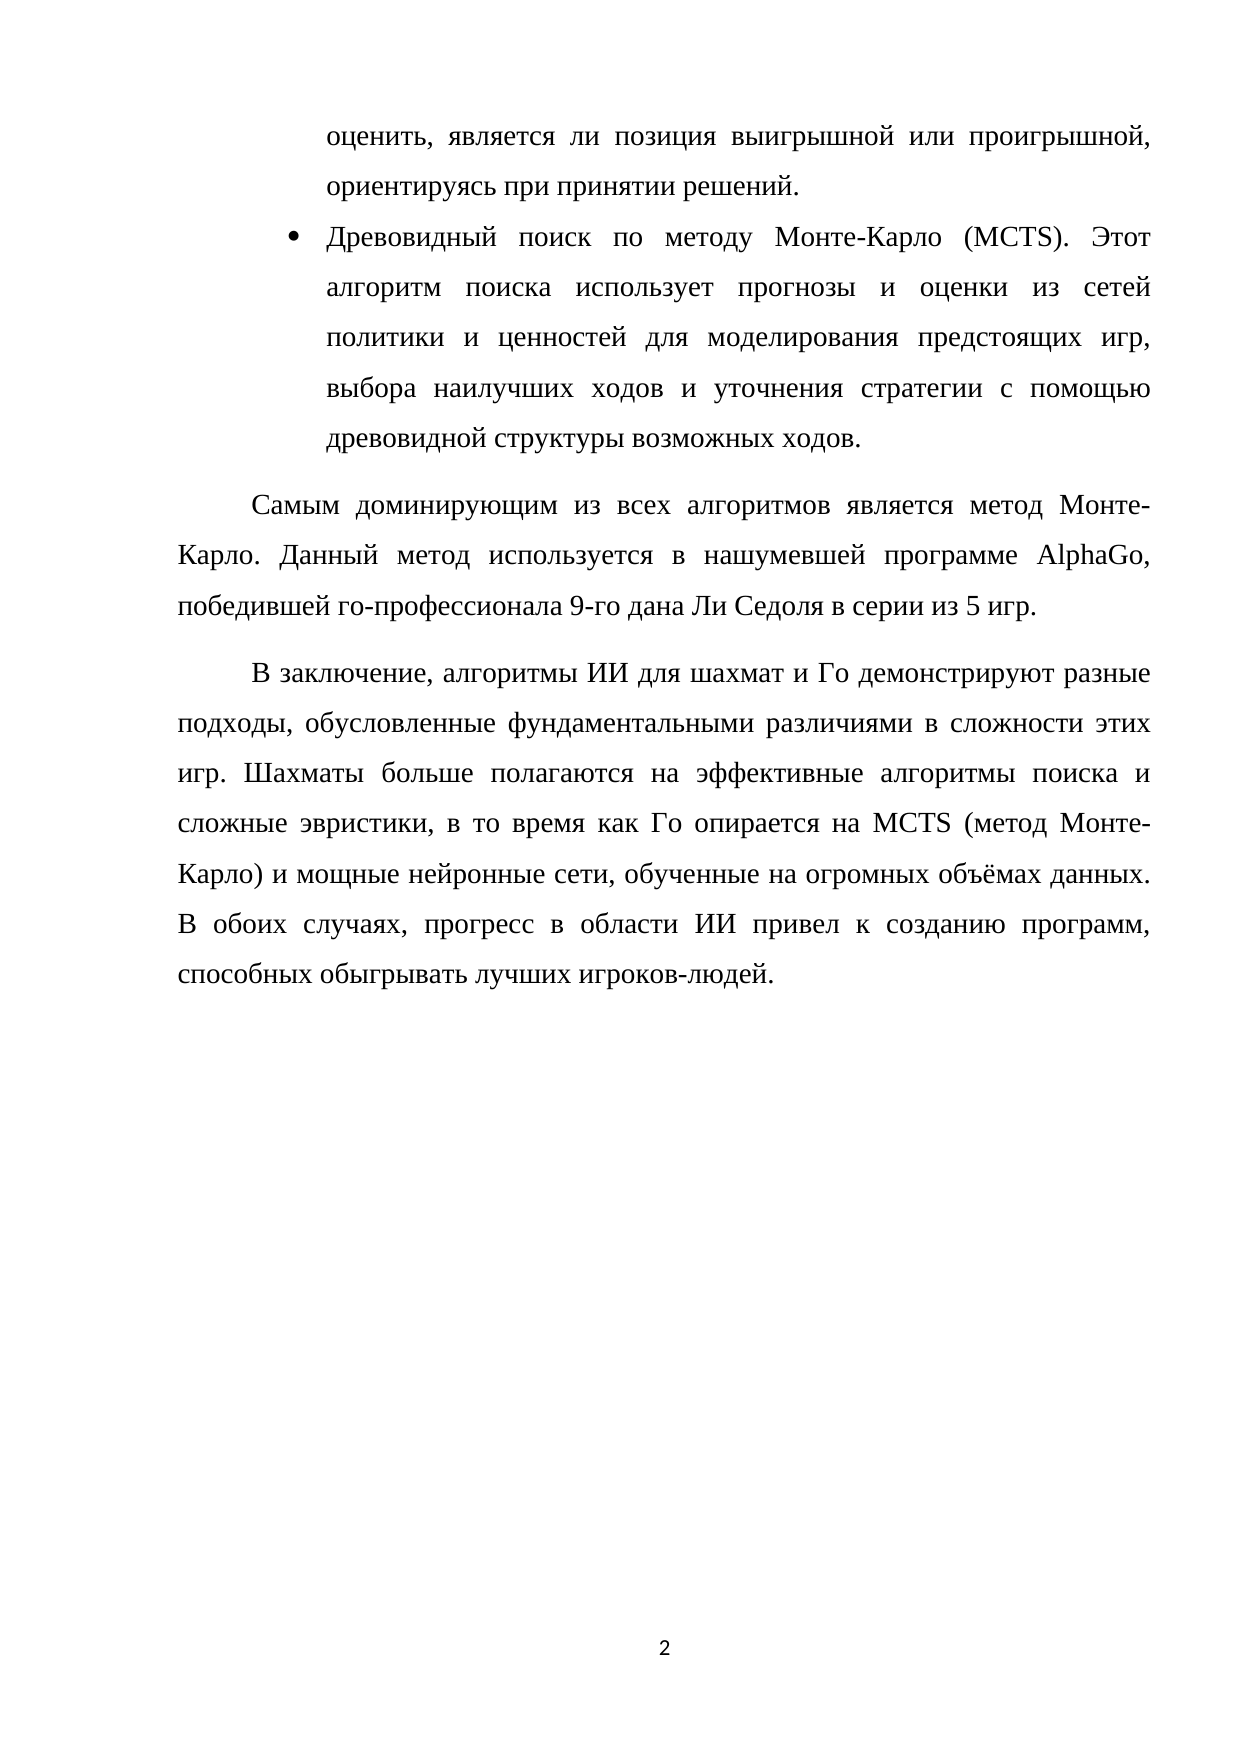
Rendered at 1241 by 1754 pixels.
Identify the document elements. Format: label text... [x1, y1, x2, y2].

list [288, 118, 1152, 202]
text Самым доминирующим из всех алгоритмов является метод Монте-Карло. Данный метод используется в нашумевшей программе AlphaGo, победившей го-профессионала 9-го дана Ли Седоля в серии из 5 игр. [177, 487, 1152, 621]
text В заключение, алгоритмы ИИ для шахмат и Го демонстрируют разные подходы, обусловленные фундаментальными различиями в сложности этих игр. Шахматы больше полагаются на эффективные алгоритмы поиска и сложные эвристики, в то время как Го опирается на MCTS (метод Монте-Карло) и мощные нейронные сети, обученные на огромных объёмах данных. В обоих случаях, прогресс в области ИИ привел к созданию программ, способных обыгрывать лучших игроков-людей. [177, 655, 1152, 990]
list Древовидный поиск по методу Монте-Карло (MCTS). Этот алгоритм поиска использует прогнозы и оценки из сетей политики и ценностей для моделирования предстоящих игр, выбора наилучших ходов и уточнения стратегии с помощью древовидной структуры возможных ходов. [288, 219, 1152, 454]
